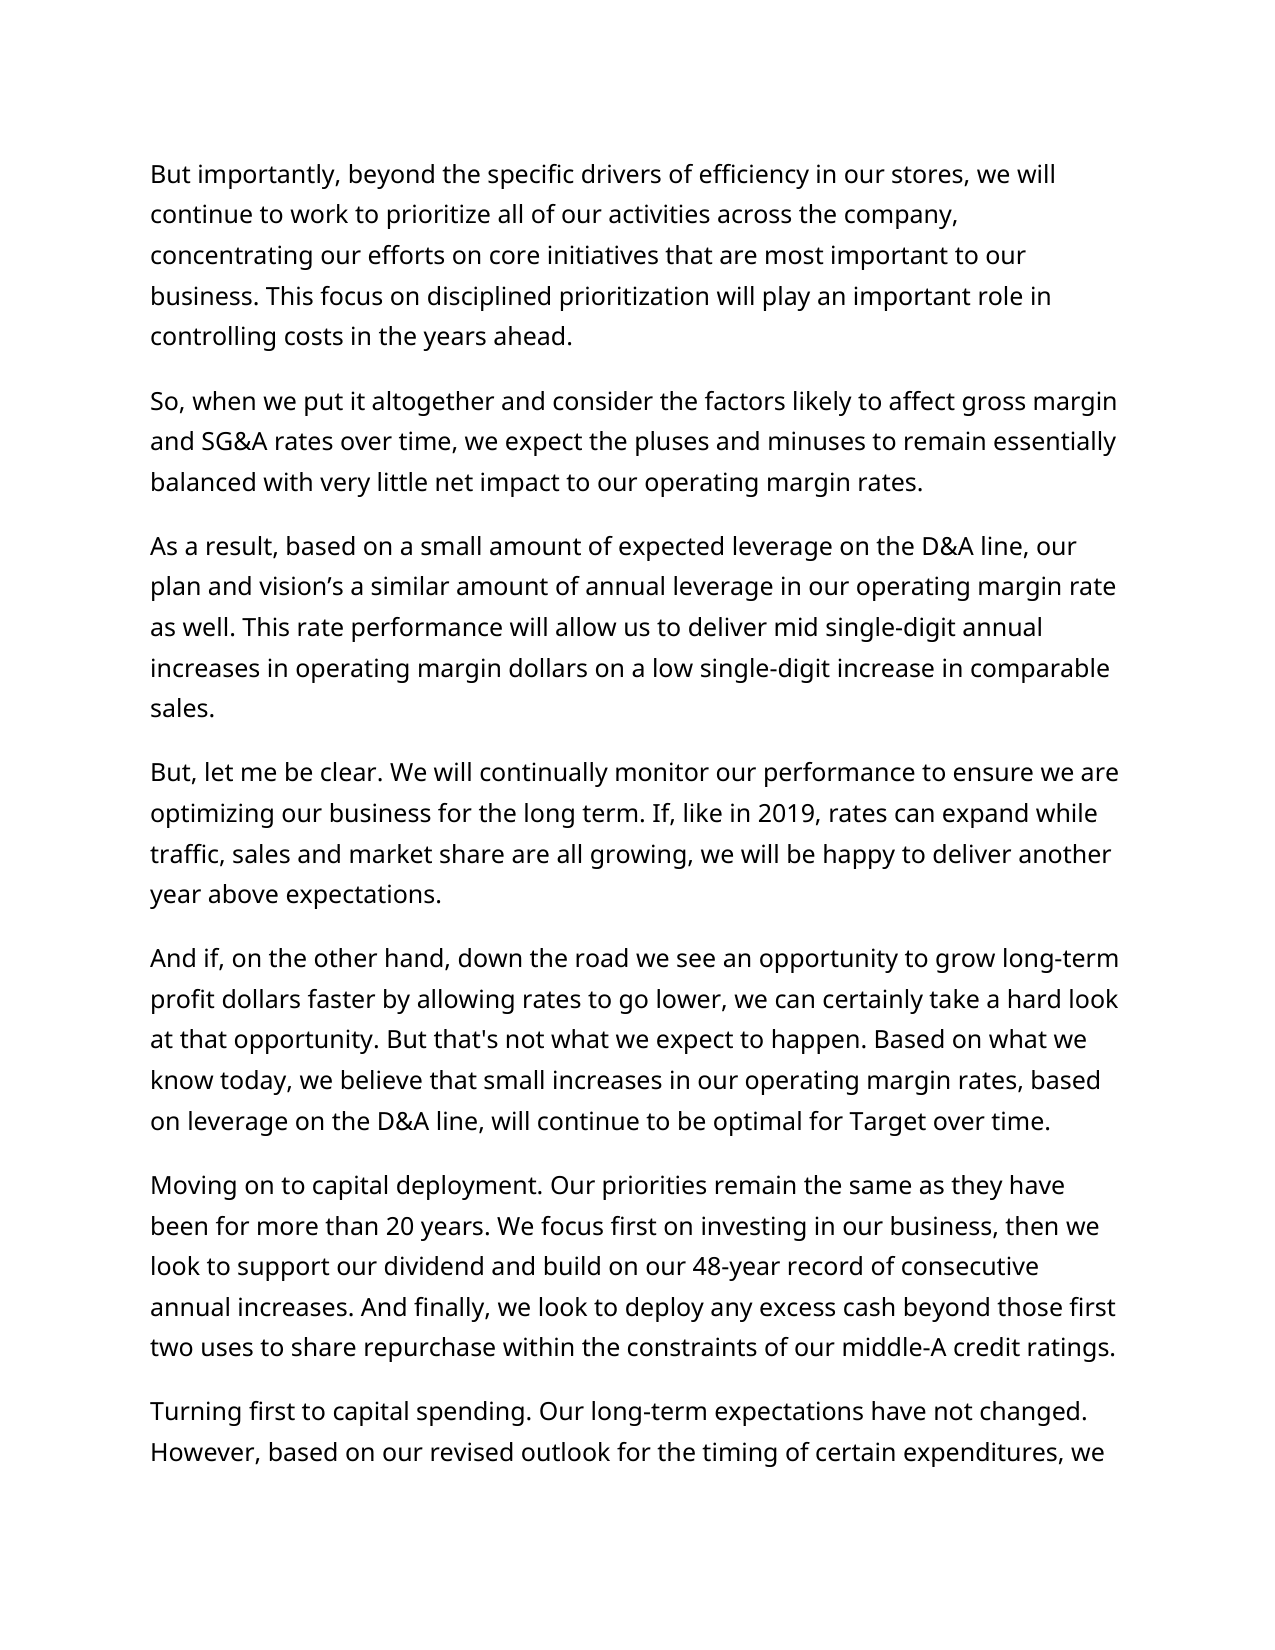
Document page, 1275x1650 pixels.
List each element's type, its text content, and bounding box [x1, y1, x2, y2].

text So, when we put it altogether and consider the factors likely to affect gross margin and SG&A rates over time, we expect the pluses and minuses to remain essentially balanced with very little net impact to our operating margin rates. [150, 377, 1125, 498]
text And if, on the other hand, down the road we see an opportunity to grow long-term profit dollars faster by allowing rates to go lower, we can certainly take a hard look at that opportunity. But that's not what we expect to happen. Based on what we know today, we believe that small increases in our operating margin rates, based on leverage on the D&A line, will continue to be optimal for Target over time. [150, 934, 1125, 1137]
text As a result, based on a small amount of expected leverage on the D&A line, our plan and vision’s a similar amount of annual leverage in our operating margin rate as well. This rate performance will allow us to deliver mid single-digit annual increases in operating margin dollars on a low single-digit increase in comparable sales. [150, 522, 1125, 725]
text But, let me be clear. We will continually monitor our performance to ensure we are optimizing our business for the long term. If, like in 2019, rates can expand while traffic, sales and market share are all growing, we will be happy to deliver another year above expectations. [150, 748, 1125, 911]
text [150, 1387, 1125, 1469]
text Moving on to capital deployment. Our priorities remain the same as they have been for more than 20 years. We focus first on investing in our business, then we look to support our dividend and build on our 48-year record of consecutive annual increases. And finally, we look to deploy any excess cash beyond those first two uses to share repurchase within the constraints of our middle-A credit ratings. [150, 1161, 1125, 1364]
text But importantly, beyond the specific drivers of efficiency in our stores, we will continue to work to prioritize all of our activities across the company, concentrating our efforts on core initiatives that are most important to our business. This focus on disciplined prioritization will play an important role in controlling costs in the years ahead. [150, 150, 1125, 353]
